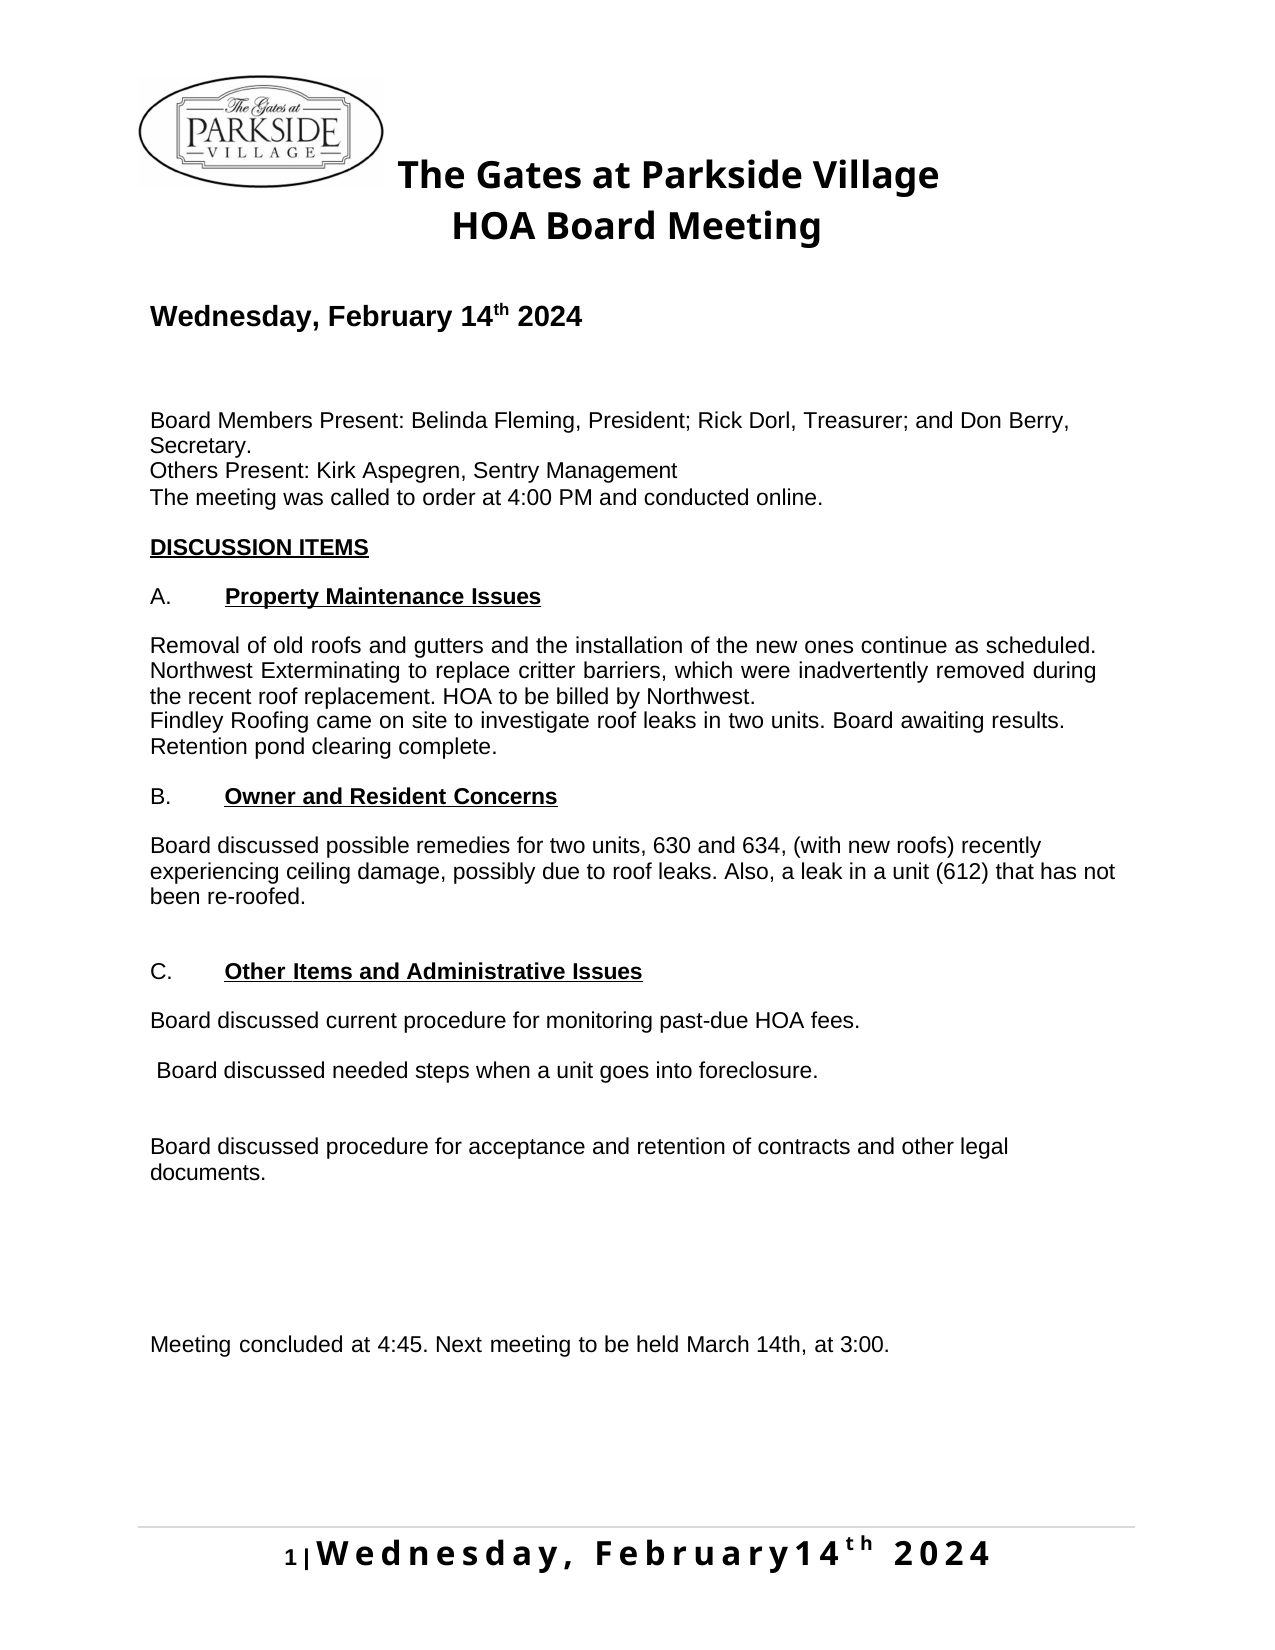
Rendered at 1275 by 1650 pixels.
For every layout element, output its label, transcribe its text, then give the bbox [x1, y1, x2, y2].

text Wednesday, February 14th 2024 [149, 301, 1135, 333]
text Board discussed procedure for acceptance and retention of contracts and other legal documents. [150, 1135, 1111, 1185]
text Board Members Present: Belinda Fleming, President; Rick Dorl, Treasurer; and Don Berry, Secretary. [149, 409, 1135, 459]
list Other Items and Administrative Issues [150, 958, 1135, 984]
text Board discussed needed steps when a unit goes into foreclosure. [150, 1059, 920, 1084]
picture [137, 75, 385, 189]
text Removal of old roofs and gutters and the installation of the new ones continue as scheduled. Northwest Exterminating to replace critter barriers, which were inadvertently removed during the recent roof replacement. HOA to be billed by Northwest. [149, 634, 1097, 709]
text Meeting concluded at 4:45. Next meeting to be held March 14th, at 3:00. [150, 1331, 1135, 1357]
text The meeting was called to order at 4:00 PM and conducted online. DISCUSSION ITEMS [149, 483, 962, 560]
text Others Present: Kirk Aspegren, Sentry Management [149, 459, 1135, 483]
list Property Maintenance Issues [150, 583, 1135, 610]
text Findley Roofing came on site to investigate roof leaks in two units. Board awaiting results. Retention pond clearing complete. [149, 709, 1066, 759]
text Board discussed possible remedies for two units, 630 and 634, (with new roofs) recently experiencing ceiling damage, possibly due to roof leaks. Also, a leak in a unit (612) that has not been re-roofed. [149, 834, 1135, 909]
list Owner and Resident Concerns [150, 783, 1135, 809]
text Board discussed current procedure for monitoring past-due HOA fees. [150, 1009, 920, 1034]
